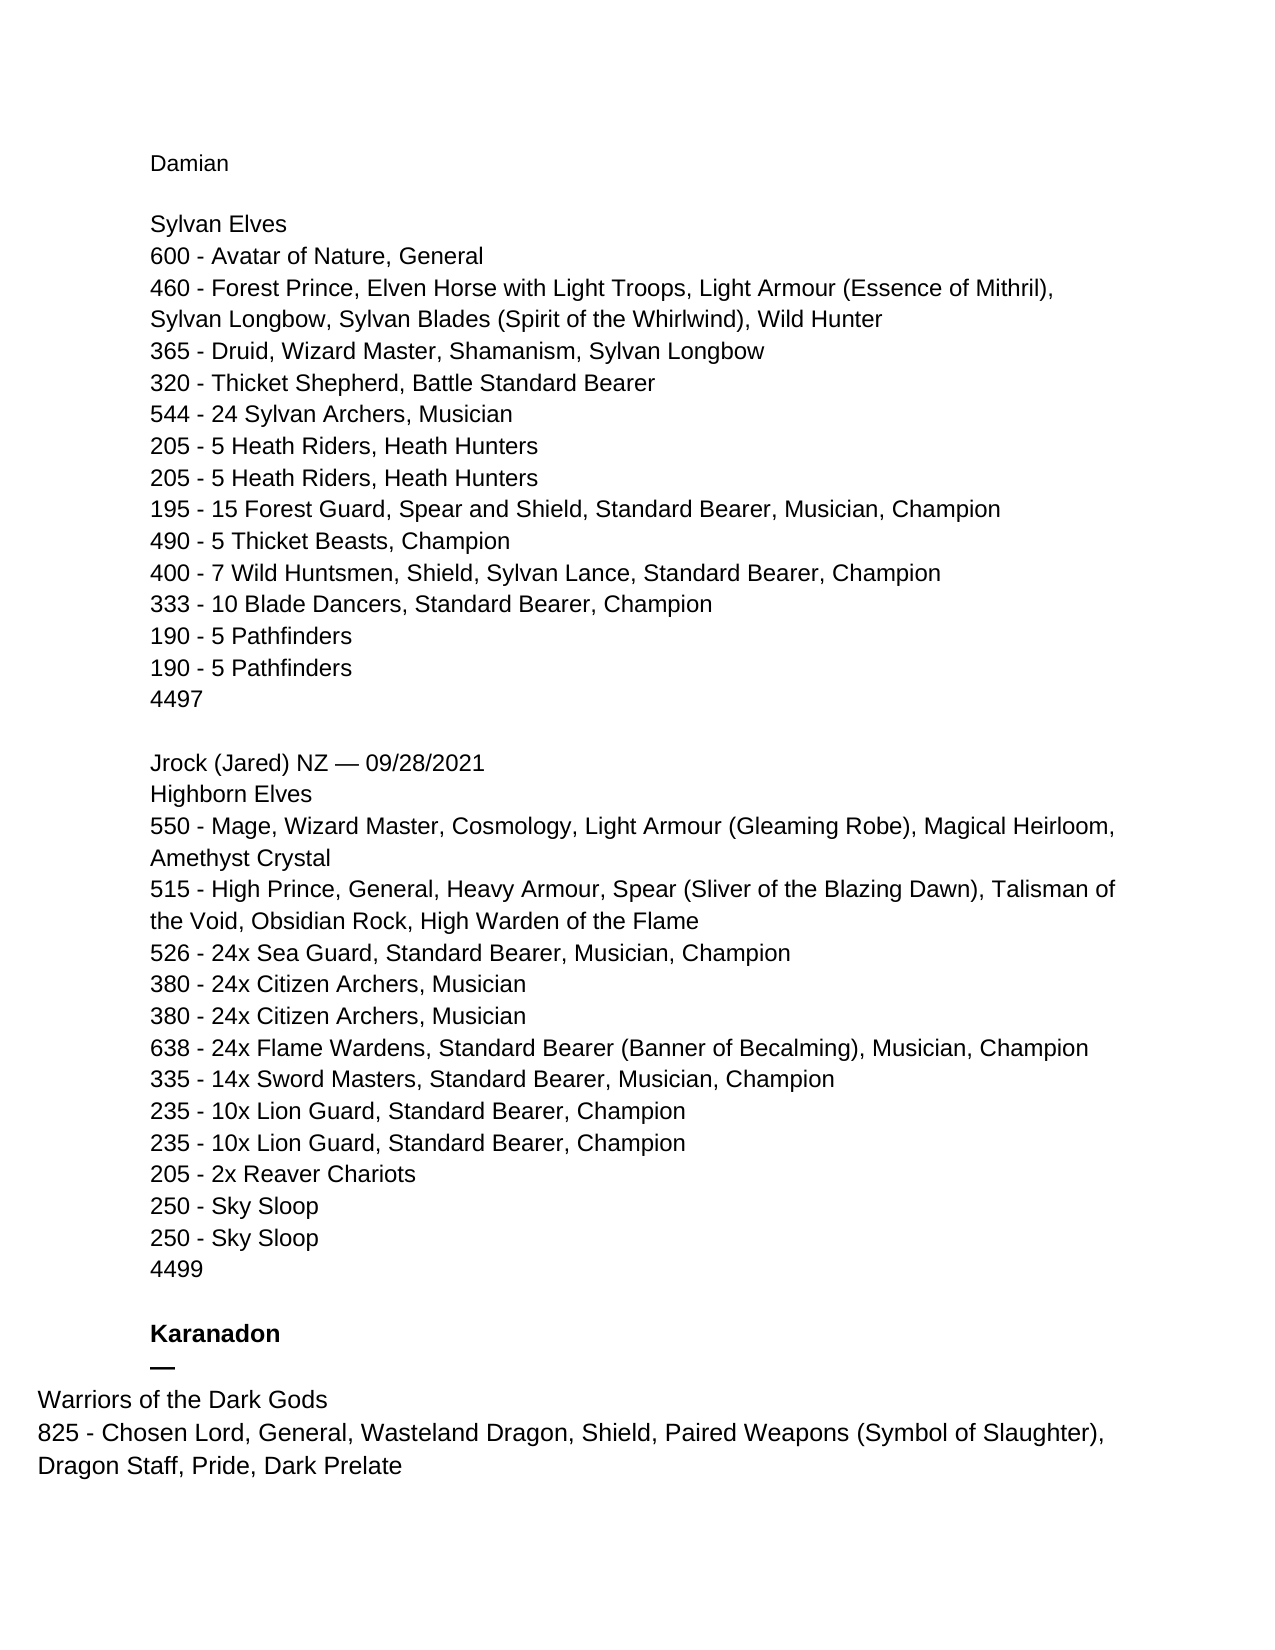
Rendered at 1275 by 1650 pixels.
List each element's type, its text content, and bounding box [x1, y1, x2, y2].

text 335 - 14x Sword Masters, Standard Bearer, Musician, Champion [150, 1065, 1125, 1093]
text 190 - 5 Pathfinders [150, 622, 1125, 650]
text 205 - 2x Reaver Chariots [150, 1160, 1125, 1188]
text 638 - 24x Flame Wardens, Standard Bearer (Banner of Becalming), Musician, Champion [150, 1034, 1125, 1061]
subtitle Karanadon [150, 1319, 1125, 1347]
text Jrock (Jared) NZ — 09/28/2021 [150, 749, 1125, 776]
text 320 - Thicket Shepherd, Battle Standard Bearer [150, 369, 1125, 396]
text Highborn Elves [150, 780, 1125, 808]
text 333 - 10 Blade Dancers, Standard Bearer, Champion [150, 590, 1125, 618]
text 380 - 24x Citizen Archers, Musician [150, 970, 1125, 998]
text 380 - 24x Citizen Archers, Musician [150, 1002, 1125, 1030]
text 190 - 5 Pathfinders [150, 654, 1125, 681]
text 205 - 5 Heath Riders, Heath Hunters [150, 464, 1125, 491]
text Warriors of the Dark Gods [37, 1385, 1125, 1413]
text 235 - 10x Lion Guard, Standard Bearer, Champion [150, 1097, 1125, 1125]
text 205 - 5 Heath Riders, Heath Hunters [150, 432, 1125, 460]
text 250 - Sky Sloop [150, 1192, 1125, 1220]
text 365 - Druid, Wizard Master, Shamanism, Sylvan Longbow [150, 337, 1125, 365]
text 195 - 15 Forest Guard, Spear and Shield, Standard Bearer, Musician, Champion [150, 495, 1125, 523]
text Damian [150, 150, 1125, 176]
text 235 - 10x Lion Guard, Standard Bearer, Champion [150, 1129, 1125, 1156]
text 515 - High Prince, General, Heavy Armour, Spear (Sliver of the Blazing Dawn), Talisman of the Void, Obsidian Rock, High Warden of the Flame [150, 875, 1125, 935]
text 550 - Mage, Wizard Master, Cosmology, Light Armour (Gleaming Robe), Magical Heirloom, Amethyst Crystal [150, 812, 1125, 871]
text 544 - 24 Sylvan Archers, Musician [150, 400, 1125, 428]
text 4497 [150, 685, 1125, 713]
text Sylvan Elves [150, 210, 1125, 238]
text 825 - Chosen Lord, General, Wasteland Dragon, Shield, Paired Weapons (Symbol of Slaughter), Dragon Staff, Pride, Dark Prelate [37, 1418, 1125, 1479]
text 4499 [150, 1255, 1125, 1283]
text 400 - 7 Wild Huntsmen, Shield, Sylvan Lance, Standard Bearer, Champion [150, 559, 1125, 586]
subtitle — [150, 1352, 1125, 1381]
text 526 - 24x Sea Guard, Standard Bearer, Musician, Champion [150, 939, 1125, 966]
text 600 - Avatar of Nature, General [150, 242, 1125, 270]
text 490 - 5 Thicket Beasts, Champion [150, 527, 1125, 555]
text 250 - Sky Sloop [150, 1224, 1125, 1251]
text 460 - Forest Prince, Elven Horse with Light Troops, Light Armour (Essence of Mithril), Sylvan Longbow, Sylvan Blades (Spirit of the Whirlwind), Wild Hunter [150, 274, 1125, 333]
